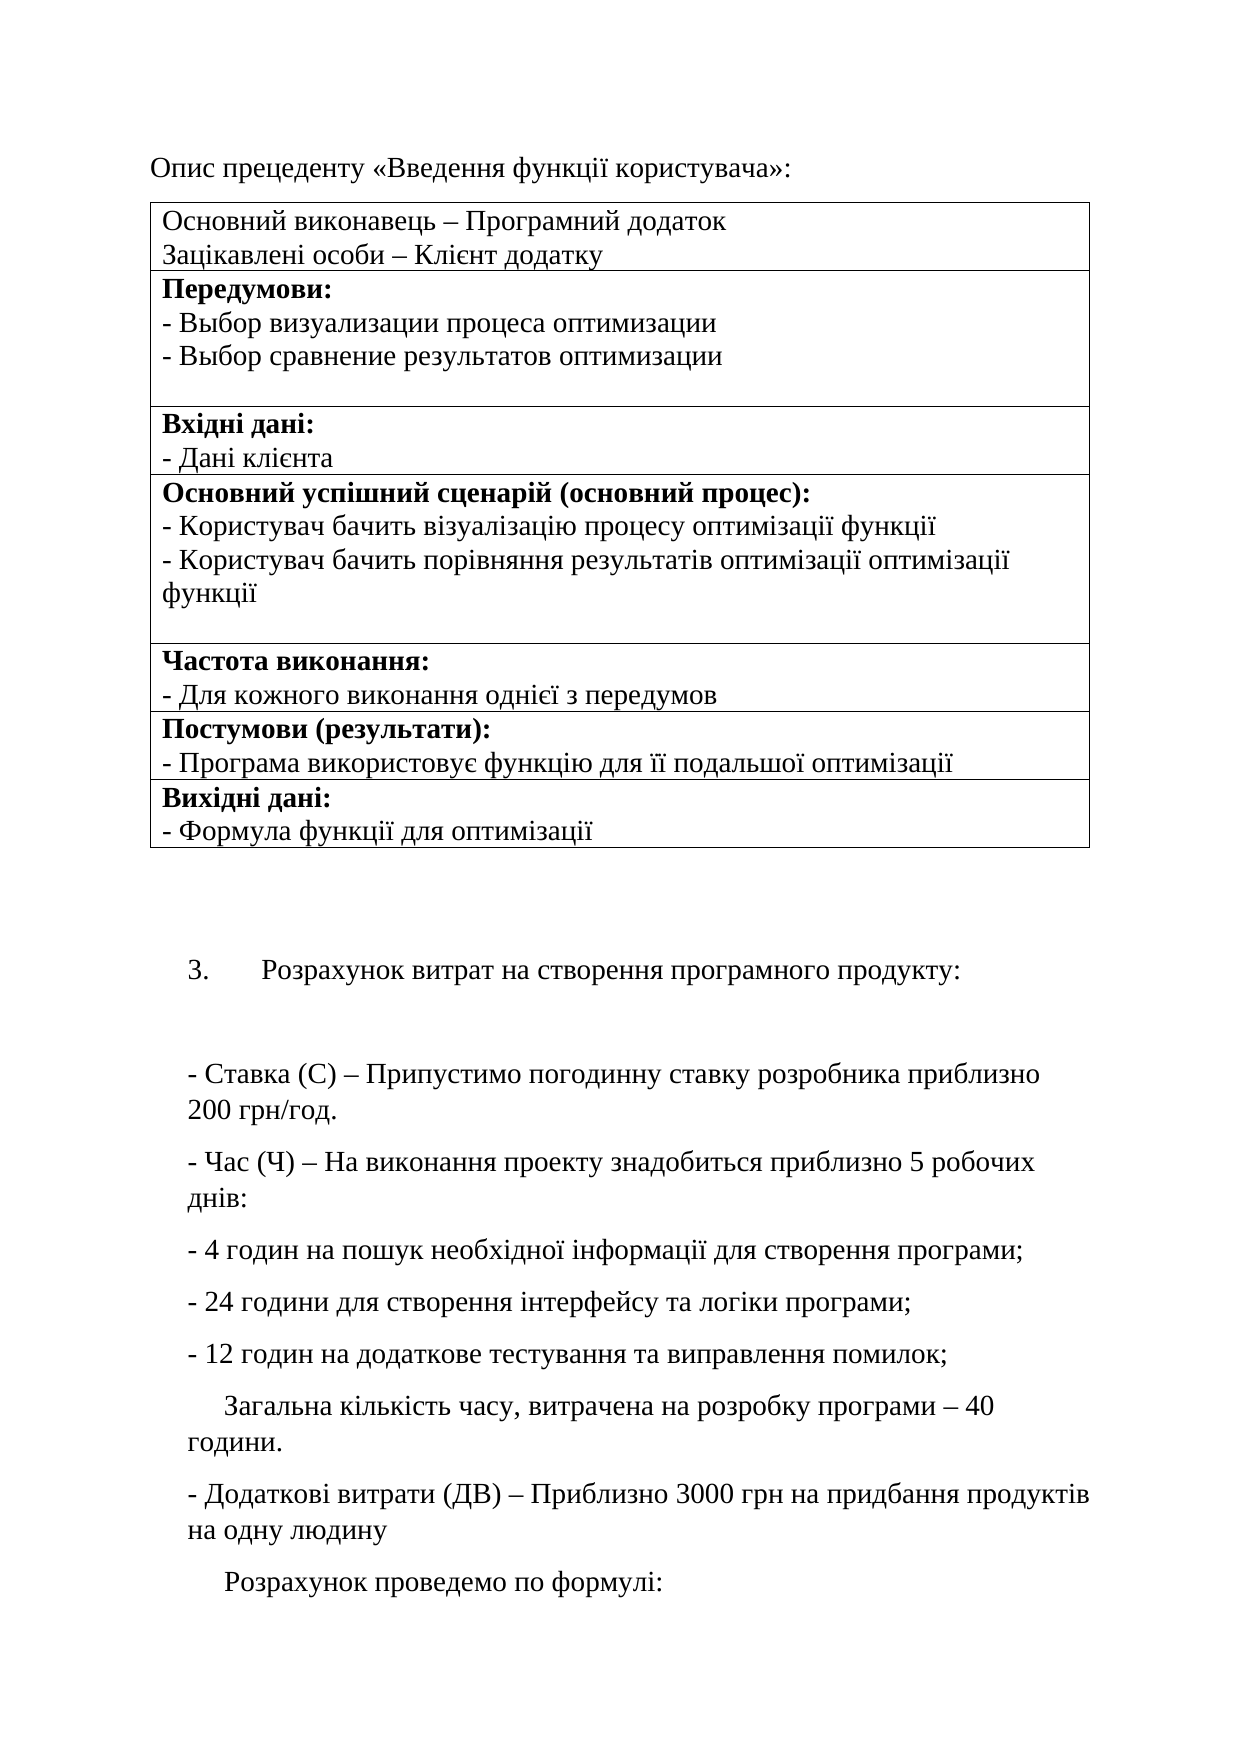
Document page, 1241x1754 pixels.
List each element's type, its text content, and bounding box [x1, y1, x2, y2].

text - 4 годин на пошук необхідної інформації для створення програми; [187, 1232, 1090, 1266]
table_header Основний виконавець – Програмний додаток Зацікавлені особи – Клієнт додатку [151, 203, 1089, 270]
text - Cтавка (С) – Припустимо погодинну ставку розробника приблизно 200 грн/год. [187, 1057, 1090, 1126]
text Опис прецеденту «Введення функції користувача»: [150, 150, 1090, 183]
table_cell Передумови: - Выбор визуализации процеса оптимизации - Выбор сравнение результатов оптимизации [151, 271, 1089, 406]
table_cell Постумови (результати): - Програма використовує функцію для її подальшої оптимізації [151, 712, 1089, 779]
text Загальна кількість часу, витрачена на розробку програми – 40 години. [187, 1388, 1090, 1458]
table_cell Вхідні дані: - Дані клієнта [151, 407, 1089, 474]
text - Додаткові витрати (ДВ) – Приблизно 3000 грн на придбання продуктів на одну людину [187, 1476, 1090, 1545]
text Розрахунок проведемо по формулі: [187, 1564, 1090, 1597]
table_cell Основний успішний сценарій (основний процес): - Користувач бачить візуалізацію процесу оптимізації функції - Користувач бачить порівняння результатів оптимізації оптимізації функції [151, 475, 1089, 642]
list Розрахунок витрат на створення програмного продукту: [187, 952, 1090, 986]
table_cell Вихідні дані: - Формула функції для оптимізації [151, 780, 1089, 847]
text - 24 години для створення інтерфейсу та логіки програми; [187, 1284, 1090, 1318]
table_cell Частота виконання: - Для кожного виконання однієї з передумов [151, 644, 1089, 711]
text - Час (Ч) – На виконання проекту знадобиться приблизно 5 робочих днів: [187, 1144, 1090, 1213]
text - 12 годин на додаткове тестування та виправлення помилок; [187, 1336, 1090, 1370]
